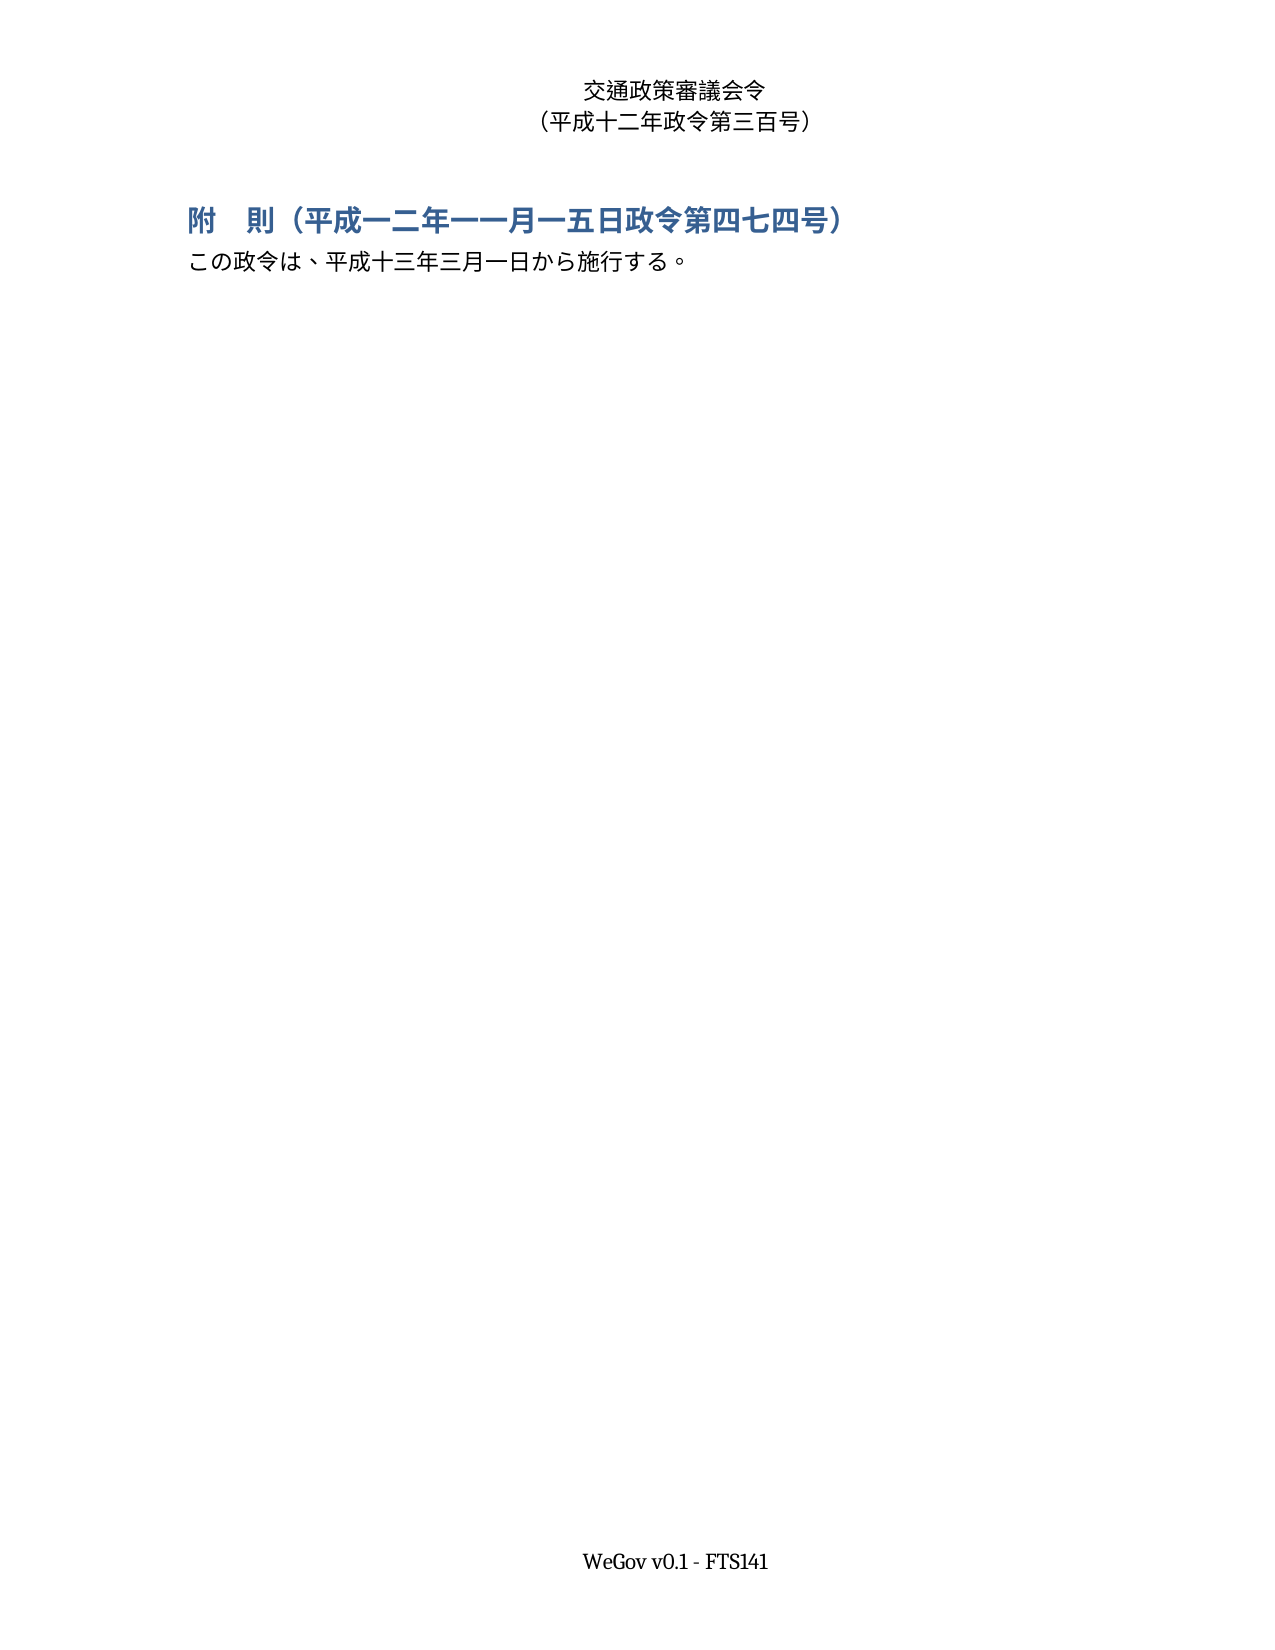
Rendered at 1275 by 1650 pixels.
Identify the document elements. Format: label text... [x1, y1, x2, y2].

subtitle 附 則（平成一二年一一月一五日政令第四七四号） [187, 200, 1087, 240]
text この政令は、平成十三年三月一日から施行する。 [187, 246, 1087, 277]
